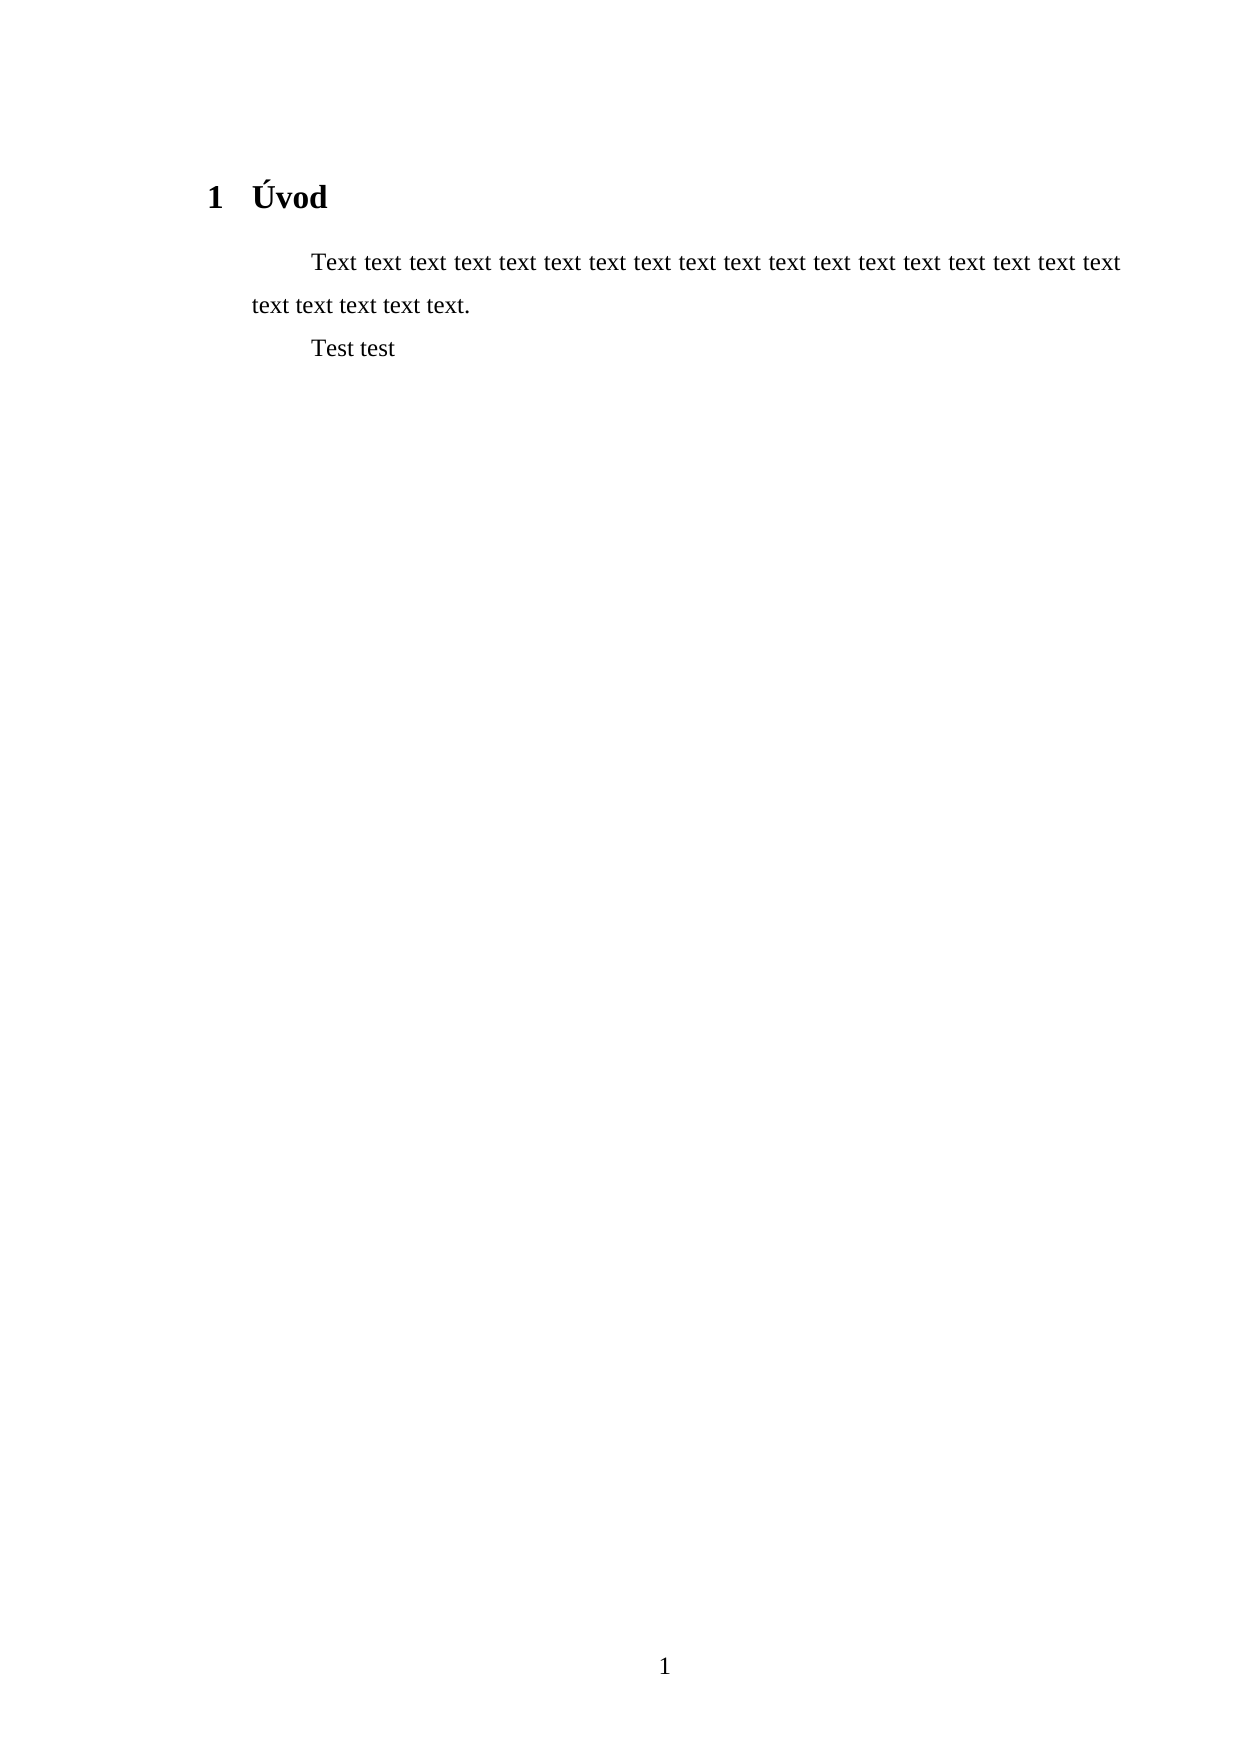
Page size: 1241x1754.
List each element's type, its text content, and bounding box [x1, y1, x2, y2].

text Text text text text text text text text text text text text text text text text text text text text text text text. [252, 247, 1122, 319]
subtitle Úvod [207, 177, 1122, 216]
text Test test [252, 333, 1122, 362]
